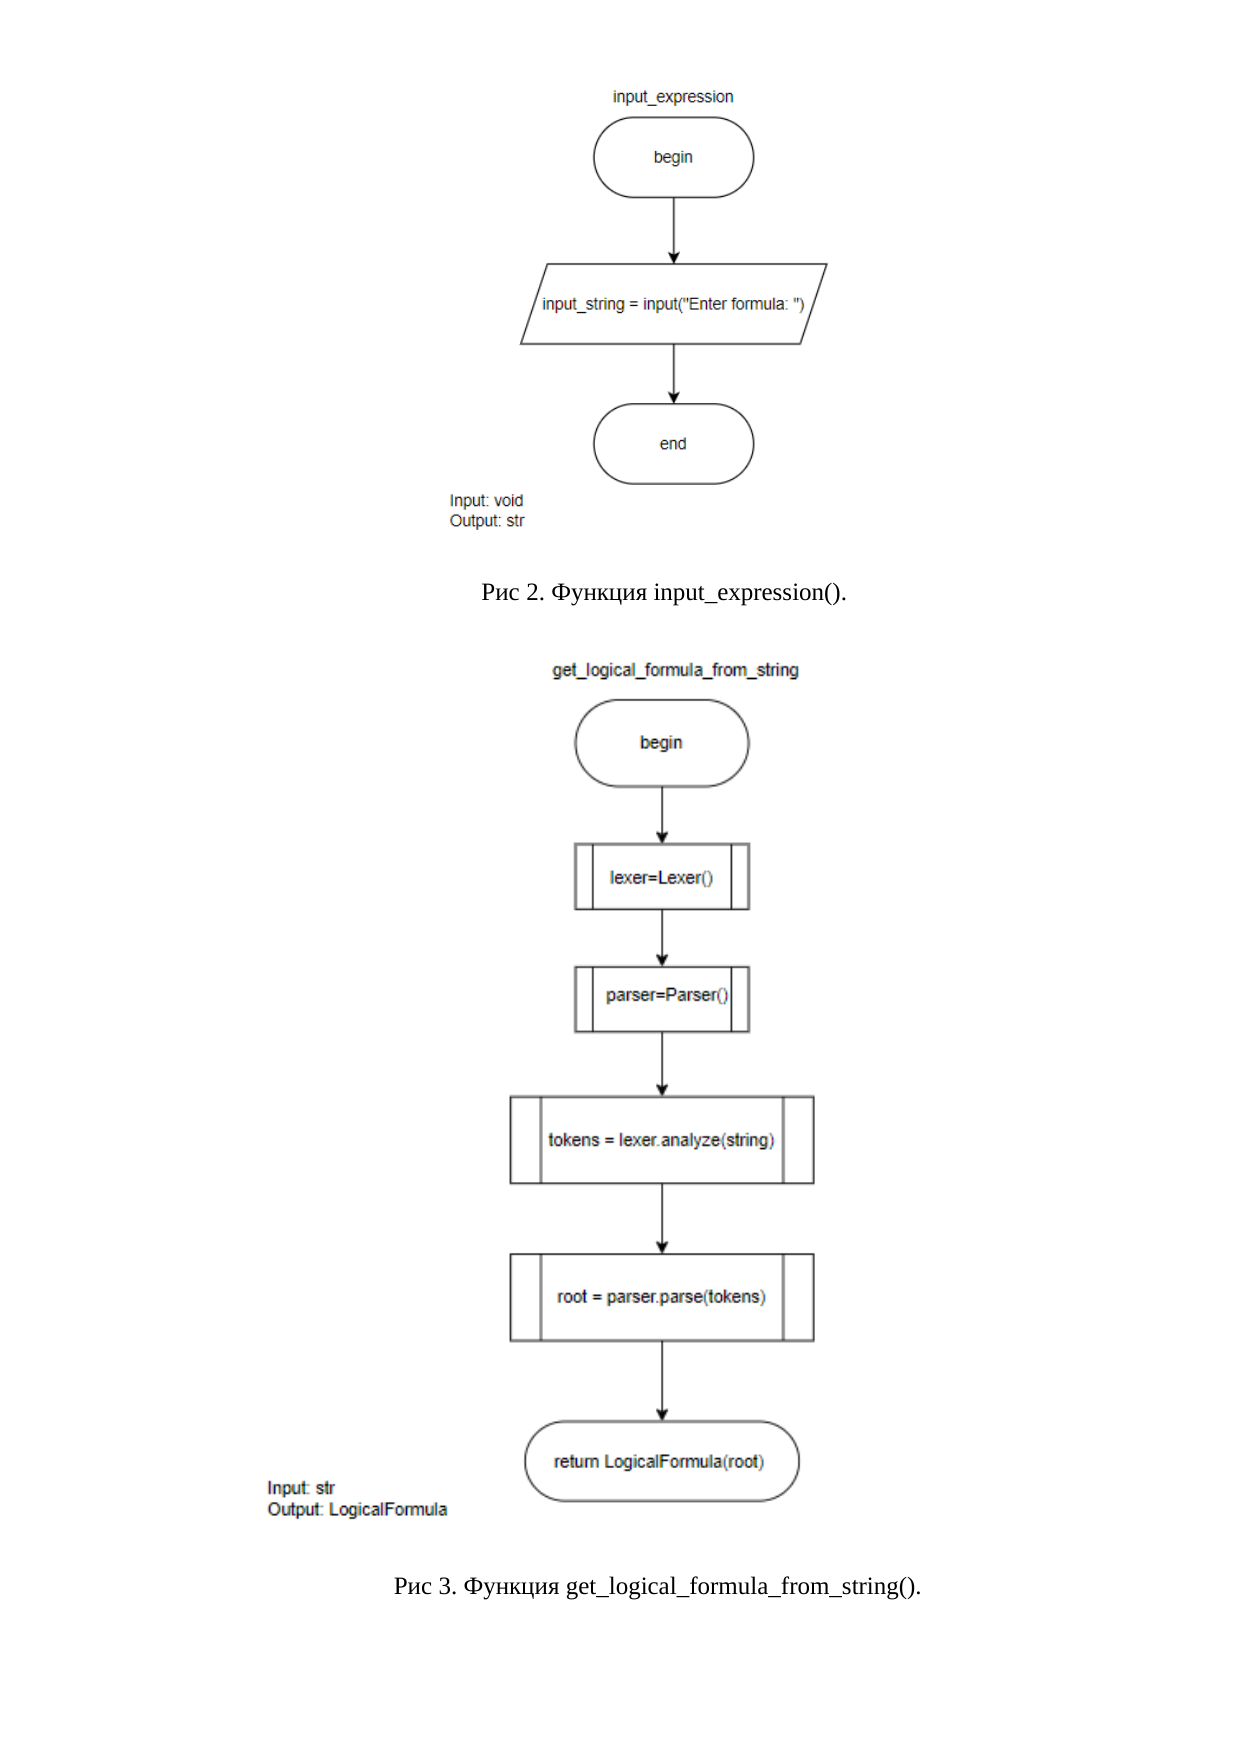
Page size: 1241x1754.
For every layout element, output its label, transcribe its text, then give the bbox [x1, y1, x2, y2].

picture [228, 645, 1087, 1534]
list Рис 2. Функция input_expression(). [150, 577, 1165, 606]
picture [434, 75, 881, 543]
list Рис 3. Функция get_logical_formula_from_string(). [150, 1571, 1165, 1599]
